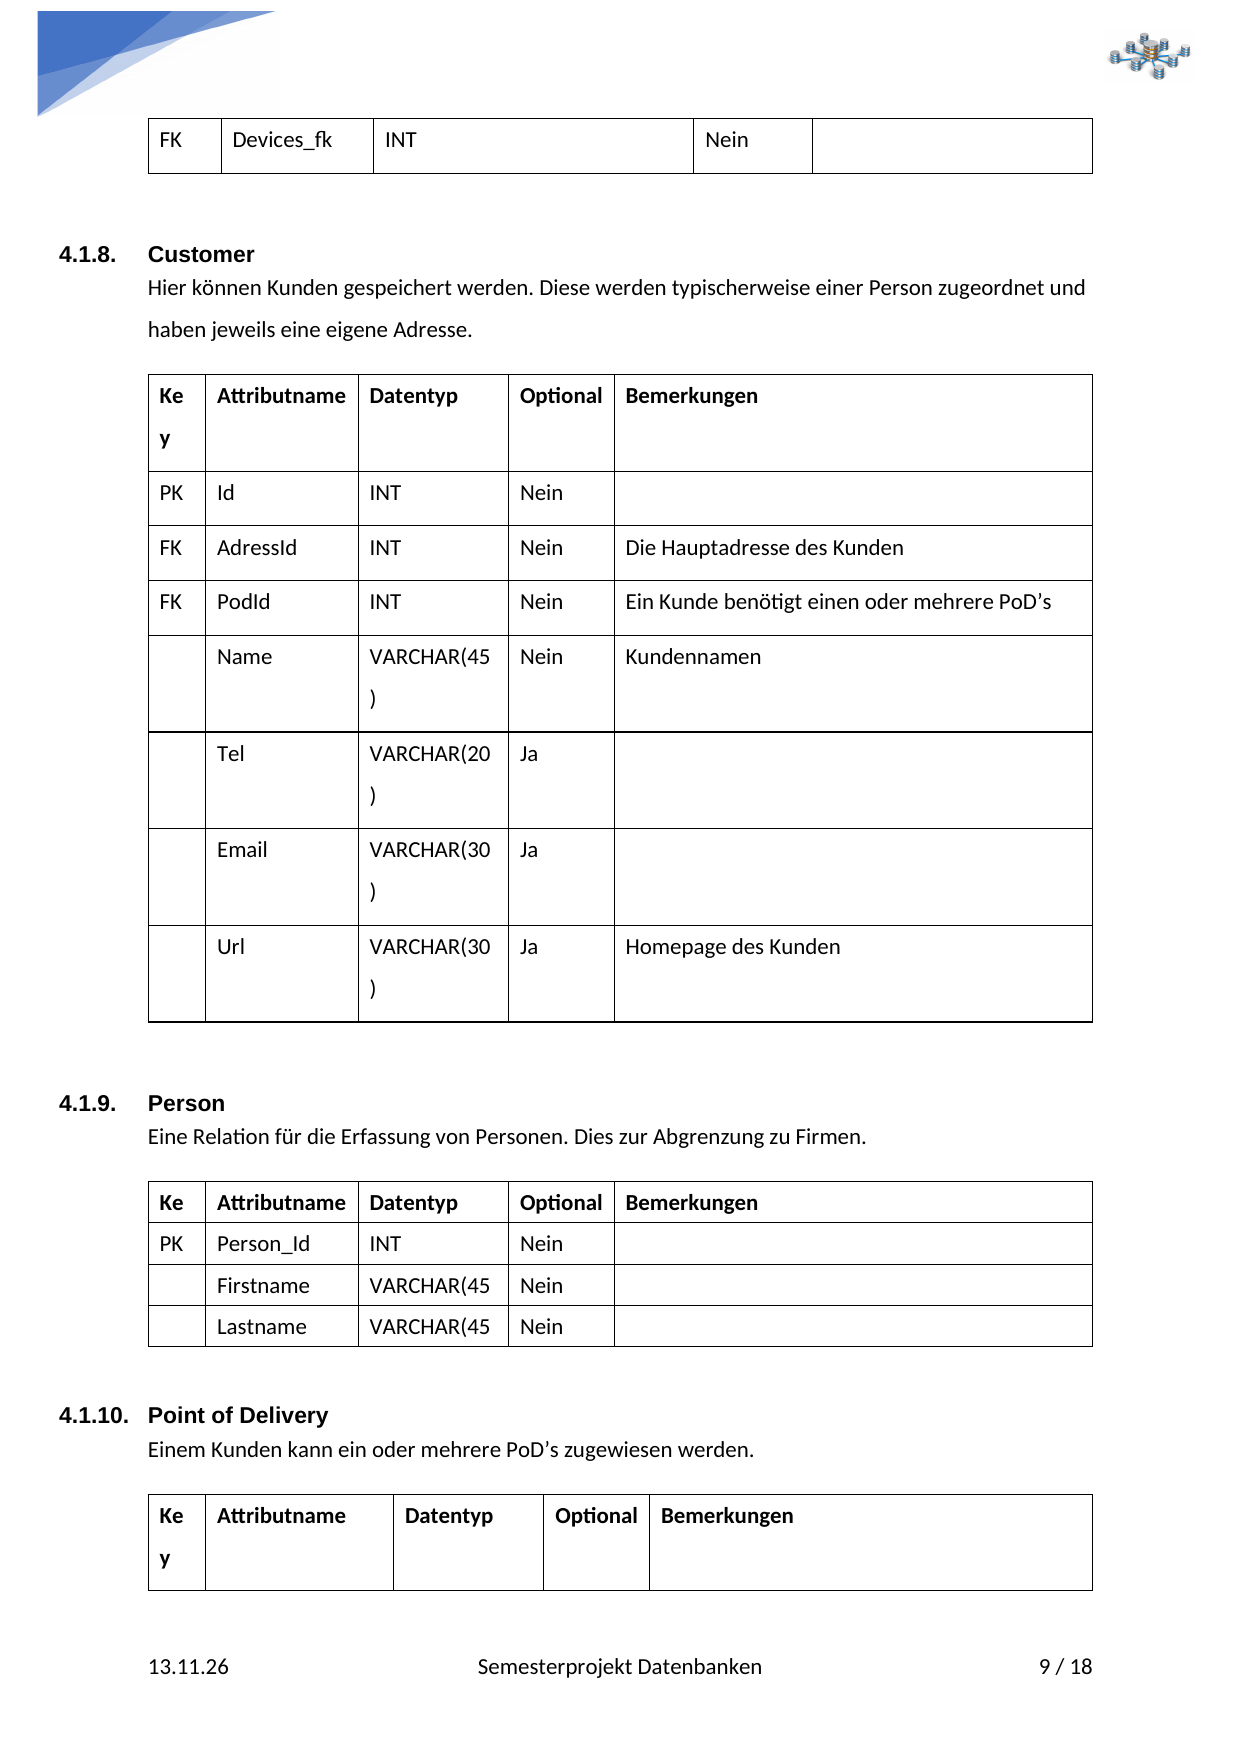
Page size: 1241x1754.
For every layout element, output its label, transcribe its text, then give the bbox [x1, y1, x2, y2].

table_cell Die Hauptadresse des Kunden [615, 526, 1092, 580]
table_cell Nein [509, 1306, 614, 1346]
table_cell Nein [509, 472, 614, 525]
table_cell Firstname [206, 1265, 358, 1305]
table_cell PK [149, 1223, 205, 1263]
table_cell Nein [509, 636, 614, 731]
table_cell PK [149, 472, 205, 525]
table_header Attributname [206, 1182, 358, 1222]
table_cell [615, 1265, 1092, 1305]
table_cell INT [359, 1223, 508, 1263]
table_header Bemerkungen [615, 375, 1092, 471]
table_cell Nein [509, 1223, 614, 1263]
table_cell [615, 1306, 1092, 1346]
table_cell [149, 636, 205, 731]
table_cell [149, 1265, 205, 1305]
table_cell Ja [509, 733, 614, 828]
table_cell Nein [694, 119, 812, 173]
table_cell VARCHAR(45) [359, 1306, 508, 1346]
subtitle Customer [59, 241, 1093, 267]
table_header Attributname [206, 1495, 393, 1590]
table_cell [813, 119, 1092, 173]
table_cell INT [359, 526, 508, 580]
table_cell VARCHAR(45) [359, 1265, 508, 1305]
table_header Datentyp [394, 1495, 543, 1590]
table_cell [149, 1306, 205, 1346]
picture [1105, 28, 1195, 84]
table_cell [615, 1223, 1092, 1263]
table_cell PodId [206, 581, 358, 635]
table_header Datentyp [359, 1182, 508, 1222]
table_cell [149, 733, 205, 828]
text Einem Kunden kann ein oder mehrere PoD’s zugewiesen werden. [148, 1435, 1093, 1463]
table_cell Url [206, 926, 358, 1021]
table_cell Id [206, 472, 358, 525]
table_cell Email [206, 829, 358, 925]
table_cell [615, 733, 1092, 828]
table_header Key [149, 375, 205, 471]
table_cell INT [359, 581, 508, 635]
table_cell VARCHAR(30) [359, 829, 508, 925]
table_cell FK [149, 526, 205, 580]
table_header Datentyp [359, 375, 508, 471]
table_cell Person_Id [206, 1223, 358, 1263]
table_cell VARCHAR(20) [359, 733, 508, 828]
text Eine Relation für die Erfassung von Personen. Dies zur Abgrenzung zu Firmen. [148, 1122, 1093, 1150]
table_cell [149, 926, 205, 1021]
table_header Bemerkungen [615, 1182, 1092, 1222]
table_cell Kundennamen [615, 636, 1092, 731]
table_cell Ja [509, 926, 614, 1021]
picture [37, 11, 279, 118]
table_cell Devices_fk [222, 119, 373, 173]
table_header Key [149, 1182, 205, 1222]
table_cell Lastname [206, 1306, 358, 1346]
table_cell VARCHAR(45) [359, 636, 508, 731]
table_cell [615, 829, 1092, 925]
table_cell FK [149, 119, 221, 173]
table_cell INT [359, 472, 508, 525]
table_cell [615, 472, 1092, 525]
table_cell [149, 829, 205, 925]
table_header Bemerkungen [650, 1495, 1092, 1590]
table_header Optional [509, 1182, 614, 1222]
table_cell Ein Kunde benötigt einen oder mehrere PoD’s [615, 581, 1092, 635]
subtitle Person [59, 1089, 1093, 1116]
table_cell Tel [206, 733, 358, 828]
table_header Key [149, 1495, 205, 1590]
table_cell Nein [509, 1265, 614, 1305]
table_cell FK [149, 581, 205, 635]
table_cell AdressId [206, 526, 358, 580]
table_cell Nein [509, 526, 614, 580]
table_header Optional [509, 375, 614, 471]
table_header Attributname [206, 375, 358, 471]
table_cell INT [374, 119, 693, 173]
subtitle Point of Delivery [59, 1402, 1093, 1429]
table_cell Nein [509, 581, 614, 635]
table_cell Name [206, 636, 358, 731]
table_header Optional [544, 1495, 649, 1590]
table_cell VARCHAR(30) [359, 926, 508, 1021]
text Hier können Kunden gespeichert werden. Diese werden typischerweise einer Person zugeordnet und haben jeweils eine eigene Adresse. [148, 273, 1093, 343]
table_cell Homepage des Kunden [615, 926, 1092, 1021]
table_cell Ja [509, 829, 614, 925]
